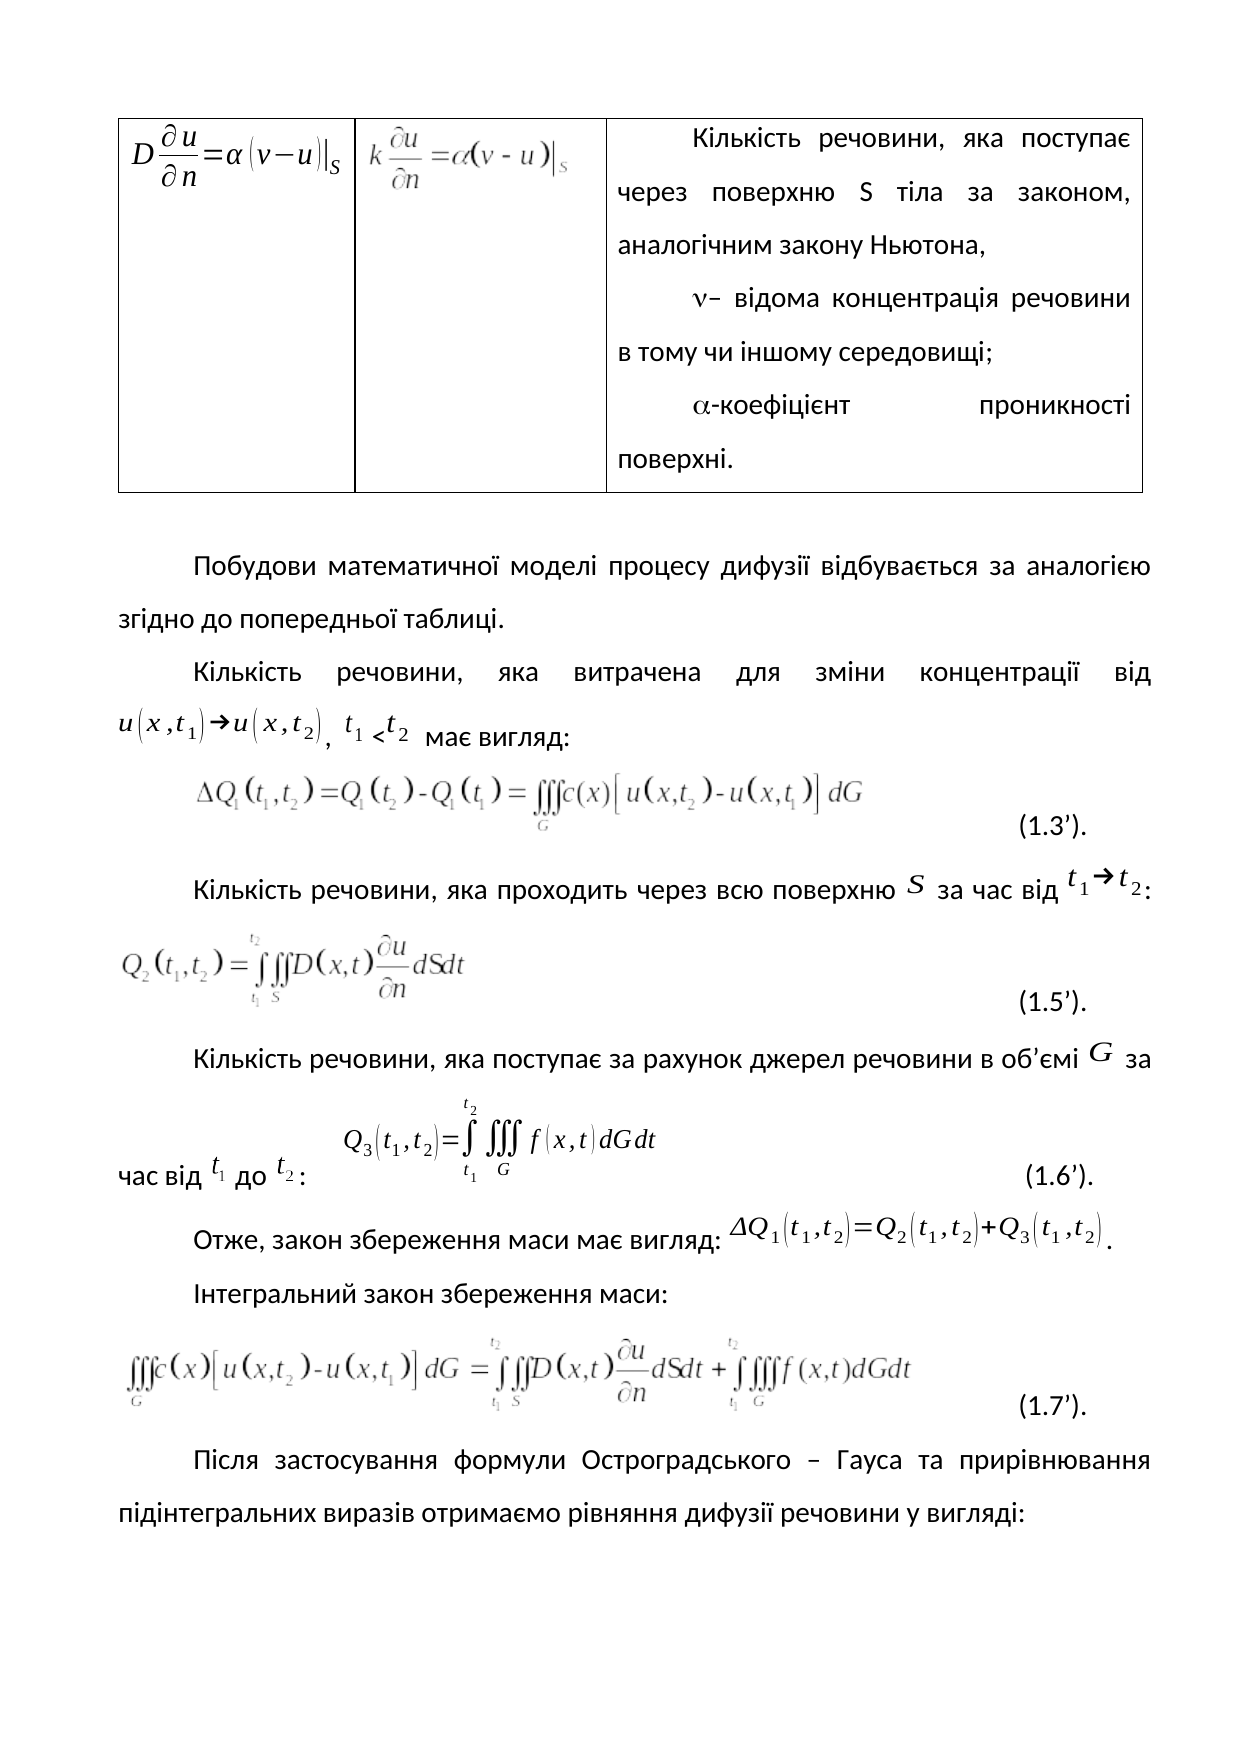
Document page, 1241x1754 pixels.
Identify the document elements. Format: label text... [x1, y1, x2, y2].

text Побудови математичної моделі процесу дифузії відбувається за аналогією згідно до попередньої таблиці. [118, 547, 1152, 636]
table_cell Кількість речовини, яка поступає через поверхню S тіла за законом, аналогічним закону Ньютона, – відома концентрація речовини в тому чи іншому середовищі; -коефіцієнт проникності поверхні. [607, 119, 1142, 492]
text Після застосування формули Остроградського – Гауса та прирівнювання підінтегральних виразів отримаємо рівняння дифузії речовини у вигляді: [118, 1441, 1152, 1530]
table_cell [356, 119, 606, 492]
text Інтегральний закон збереження маси: [118, 1275, 1152, 1310]
text Кількість речовини, яка витрачена для зміни концентрації від , < має вигляд: [118, 653, 1152, 753]
text (). [118, 771, 1152, 842]
text (). [118, 1328, 1152, 1423]
text Отже, закон збереження маси має вигляд: . [118, 1211, 1152, 1257]
text Кількість речовини, яка проходить через всю поверхню за час від : (). [118, 860, 1152, 1019]
text Кількість речовини, яка поступає за рахунок джерел речовини в об’ємі за час від до : (). [118, 1037, 1152, 1193]
table_cell [119, 119, 354, 492]
